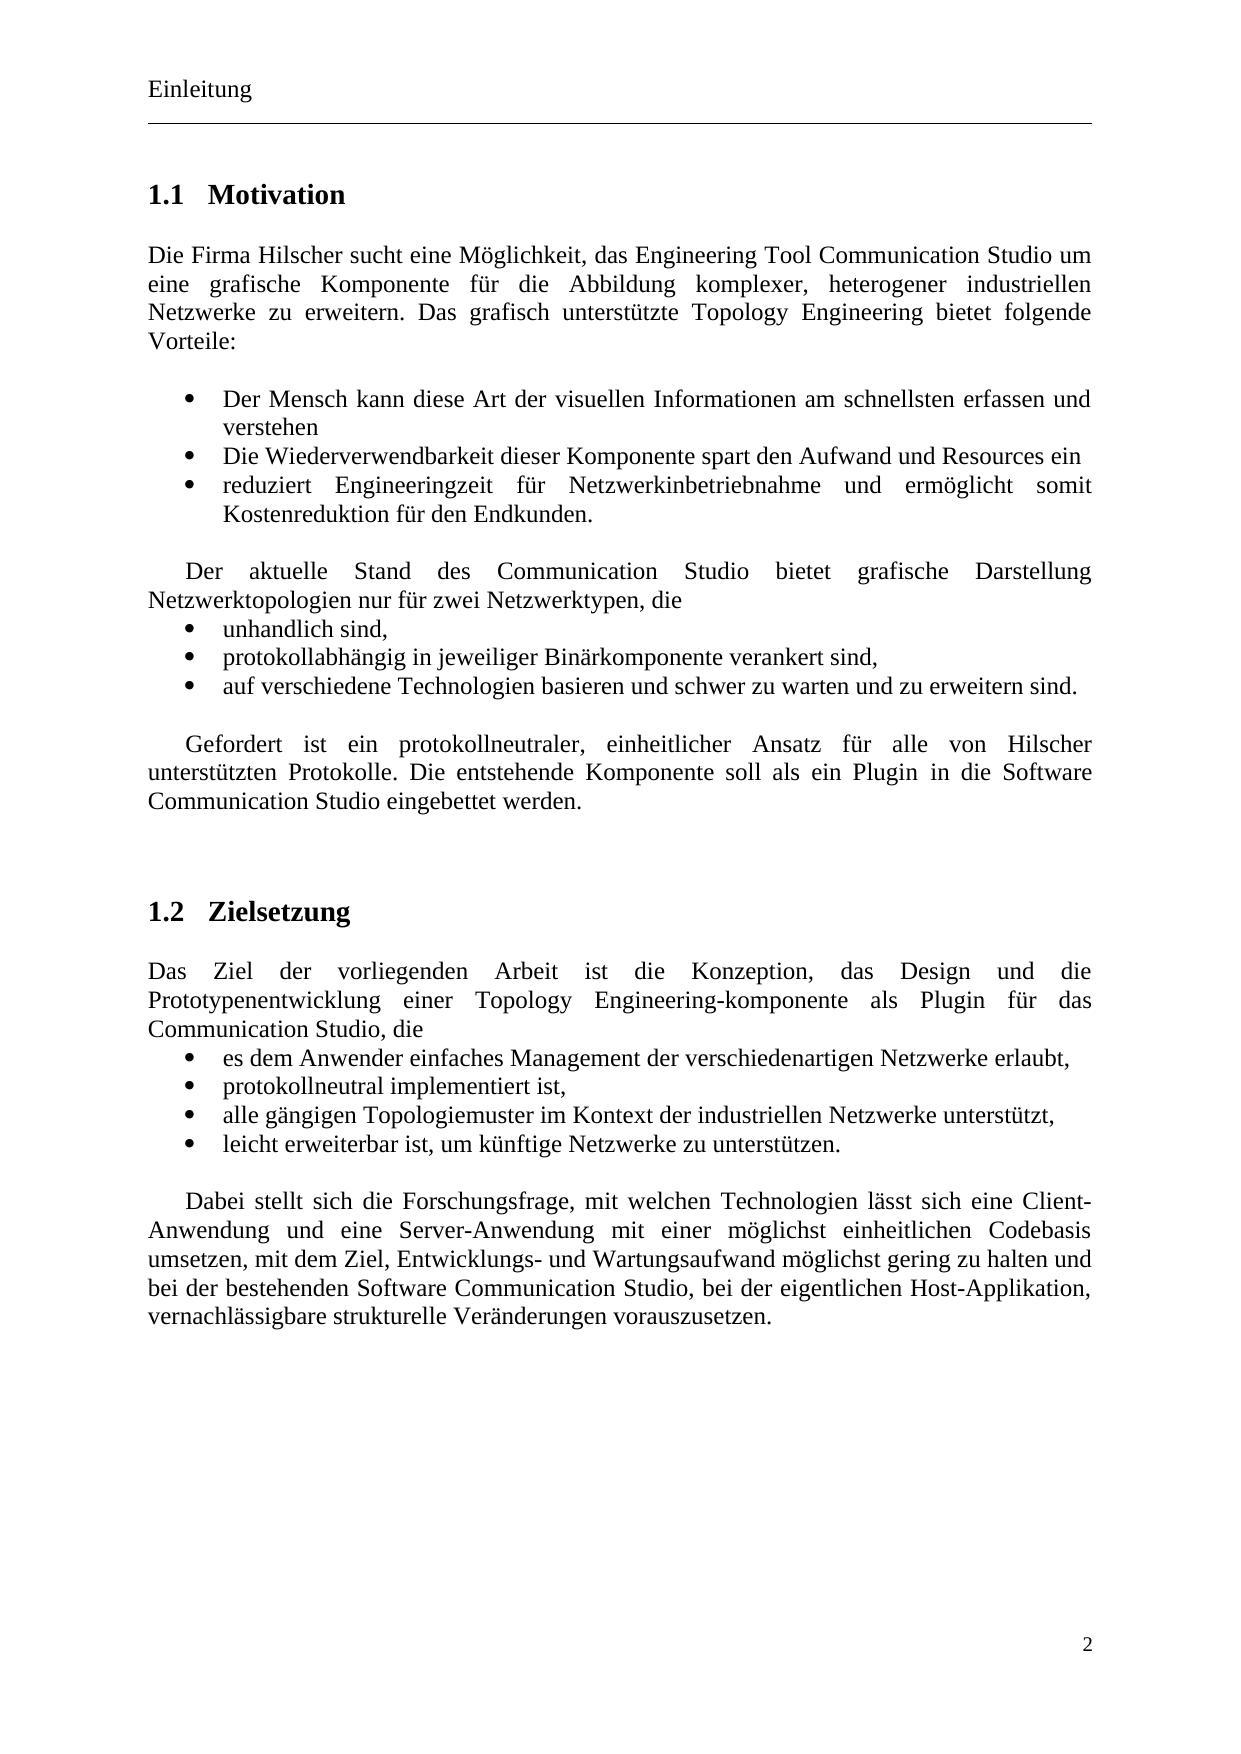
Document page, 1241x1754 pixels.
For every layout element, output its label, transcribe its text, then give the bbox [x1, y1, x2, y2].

text Dabei stellt sich die Forschungsfrage, mit welchen Technologien lässt sich eine Client-Anwendung und eine Server-Anwendung mit einer möglichst einheitlichen Codebasis umsetzen, mit dem Ziel, Entwicklungs- und Wartungsaufwand möglichst gering zu halten und bei der bestehenden Software Communication Studio, bei der eigentlichen Host-Applikation, vernachlässigbare strukturelle Veränderungen vorauszusetzen. [148, 1186, 1092, 1330]
text Der aktuelle Stand des Communication Studio bietet grafische Darstellung Netzwerktopologien nur für zwei Netzwerktypen, die [148, 556, 1092, 614]
list Die Wiederverwendbarkeit dieser Komponente spart den Aufwand und Resources ein [185, 441, 1092, 470]
list Der Mensch kann diese Art der visuellen Informationen am schnellsten erfassen und verstehen [185, 384, 1092, 441]
text Das Ziel der vorliegenden Arbeit ist die Konzeption, das Design und die Prototypenentwicklung einer Topology Engineering-komponente als Plugin für das Communication Studio, die [148, 956, 1092, 1043]
subtitle Zielsetzung [148, 894, 1092, 927]
list alle gängigen Topologiemuster im Kontext der industriellen Netzwerke unterstützt, [185, 1100, 1092, 1129]
list reduziert Engineeringzeit für Netzwerkinbetriebnahme und ermöglicht somit Kostenreduktion für den Endkunden. [185, 470, 1092, 527]
list auf verschiedene Technologien basieren und schwer zu warten und zu erweitern sind. [185, 671, 1092, 700]
text Gefordert ist ein protokollneutraler, einheitlicher Ansatz für alle von Hilscher unterstützten Protokolle. Die entstehende Komponente soll als ein Plugin in die Software Communication Studio eingebettet werden. [148, 729, 1092, 815]
list unhandlich sind, [185, 614, 1092, 642]
list es dem Anwender einfaches Management der verschiedenartigen Netzwerke erlaubt, [185, 1043, 1092, 1071]
list protokollneutral implementiert ist, [185, 1071, 1092, 1100]
list leicht erweiterbar ist, um künftige Netzwerke zu unterstützen. [185, 1129, 1092, 1158]
text Die Firma Hilscher sucht eine Möglichkeit, das Engineering Tool Communication Studio um eine grafische Komponente für die Abbildung komplexer, heterogener industriellen Netzwerke zu erweitern. Das grafisch unterstützte Topology Engineering bietet folgende Vorteile: [148, 240, 1092, 355]
list protokollabhängig in jeweiliger Binärkomponente verankert sind, [185, 642, 1092, 671]
subtitle Motivation [148, 177, 1092, 211]
